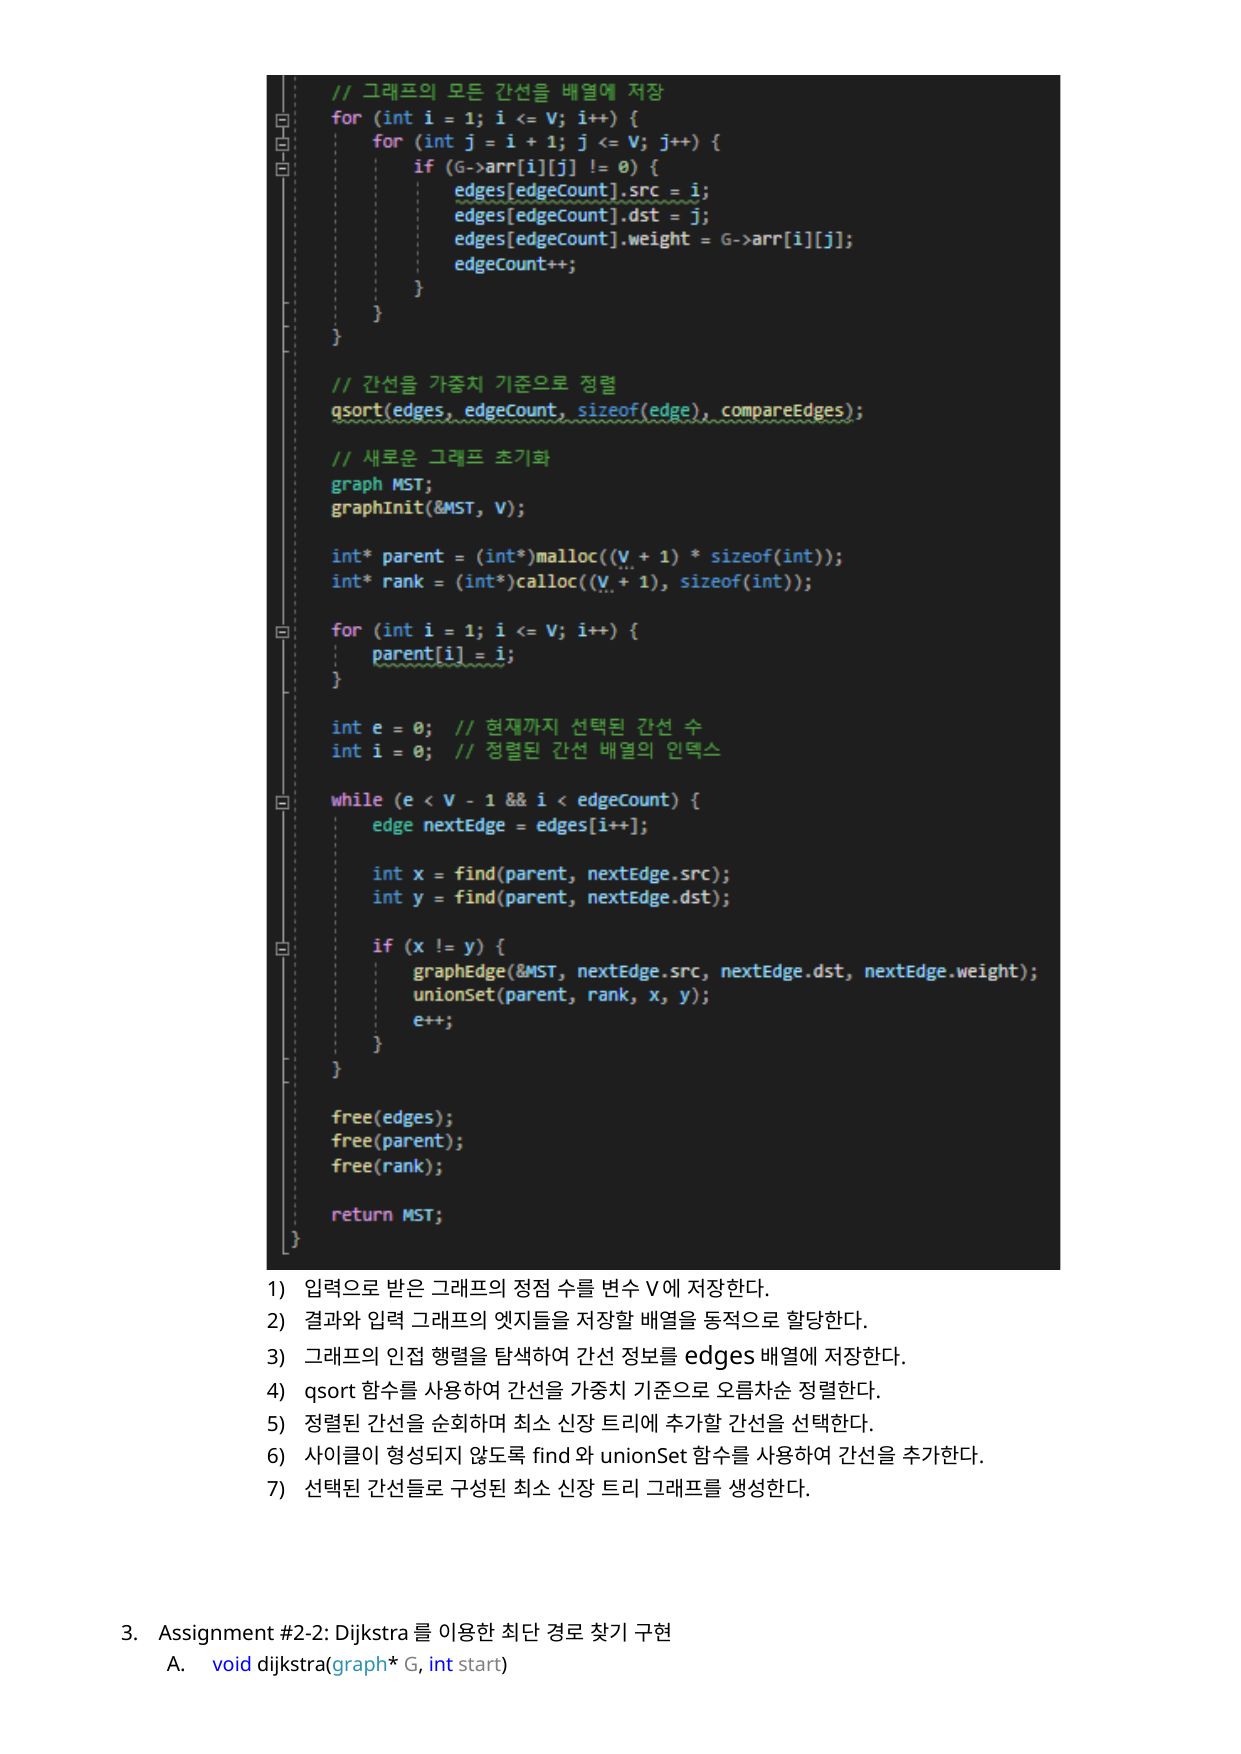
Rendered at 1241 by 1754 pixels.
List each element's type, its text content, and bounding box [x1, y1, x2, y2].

list 입력으로 받은 그래프의 정점 수를 변수 V에 저장한다. [267, 1272, 1165, 1302]
list void dijkstra(graph* G, int start) [167, 1649, 1165, 1677]
list 사이클이 형성되지 않도록 find와 unionSet 함수를 사용하여 간선을 추가한다. [267, 1439, 1165, 1470]
list 선택된 간선들로 구성된 최소 신장 트리 그래프를 생성한다. [267, 1472, 1165, 1503]
list 그래프의 인접 행렬을 탐색하여 간선 정보를 edges 배열에 저장한다. [267, 1337, 1165, 1371]
list Assignment #2-2: Dijkstra를 이용한 최단 경로 찾기 구현 [121, 1616, 1165, 1647]
picture [266, 75, 1061, 1270]
list qsort 함수를 사용하여 간선을 가중치 기준으로 오름차순 정렬한다. [267, 1374, 1165, 1404]
list 정렬된 간선을 순회하며 최소 신장 트리에 추가할 간선을 선택한다. [267, 1407, 1165, 1437]
list 결과와 입력 그래프의 엣지들을 저장할 배열을 동적으로 할당한다. [267, 1305, 1165, 1335]
